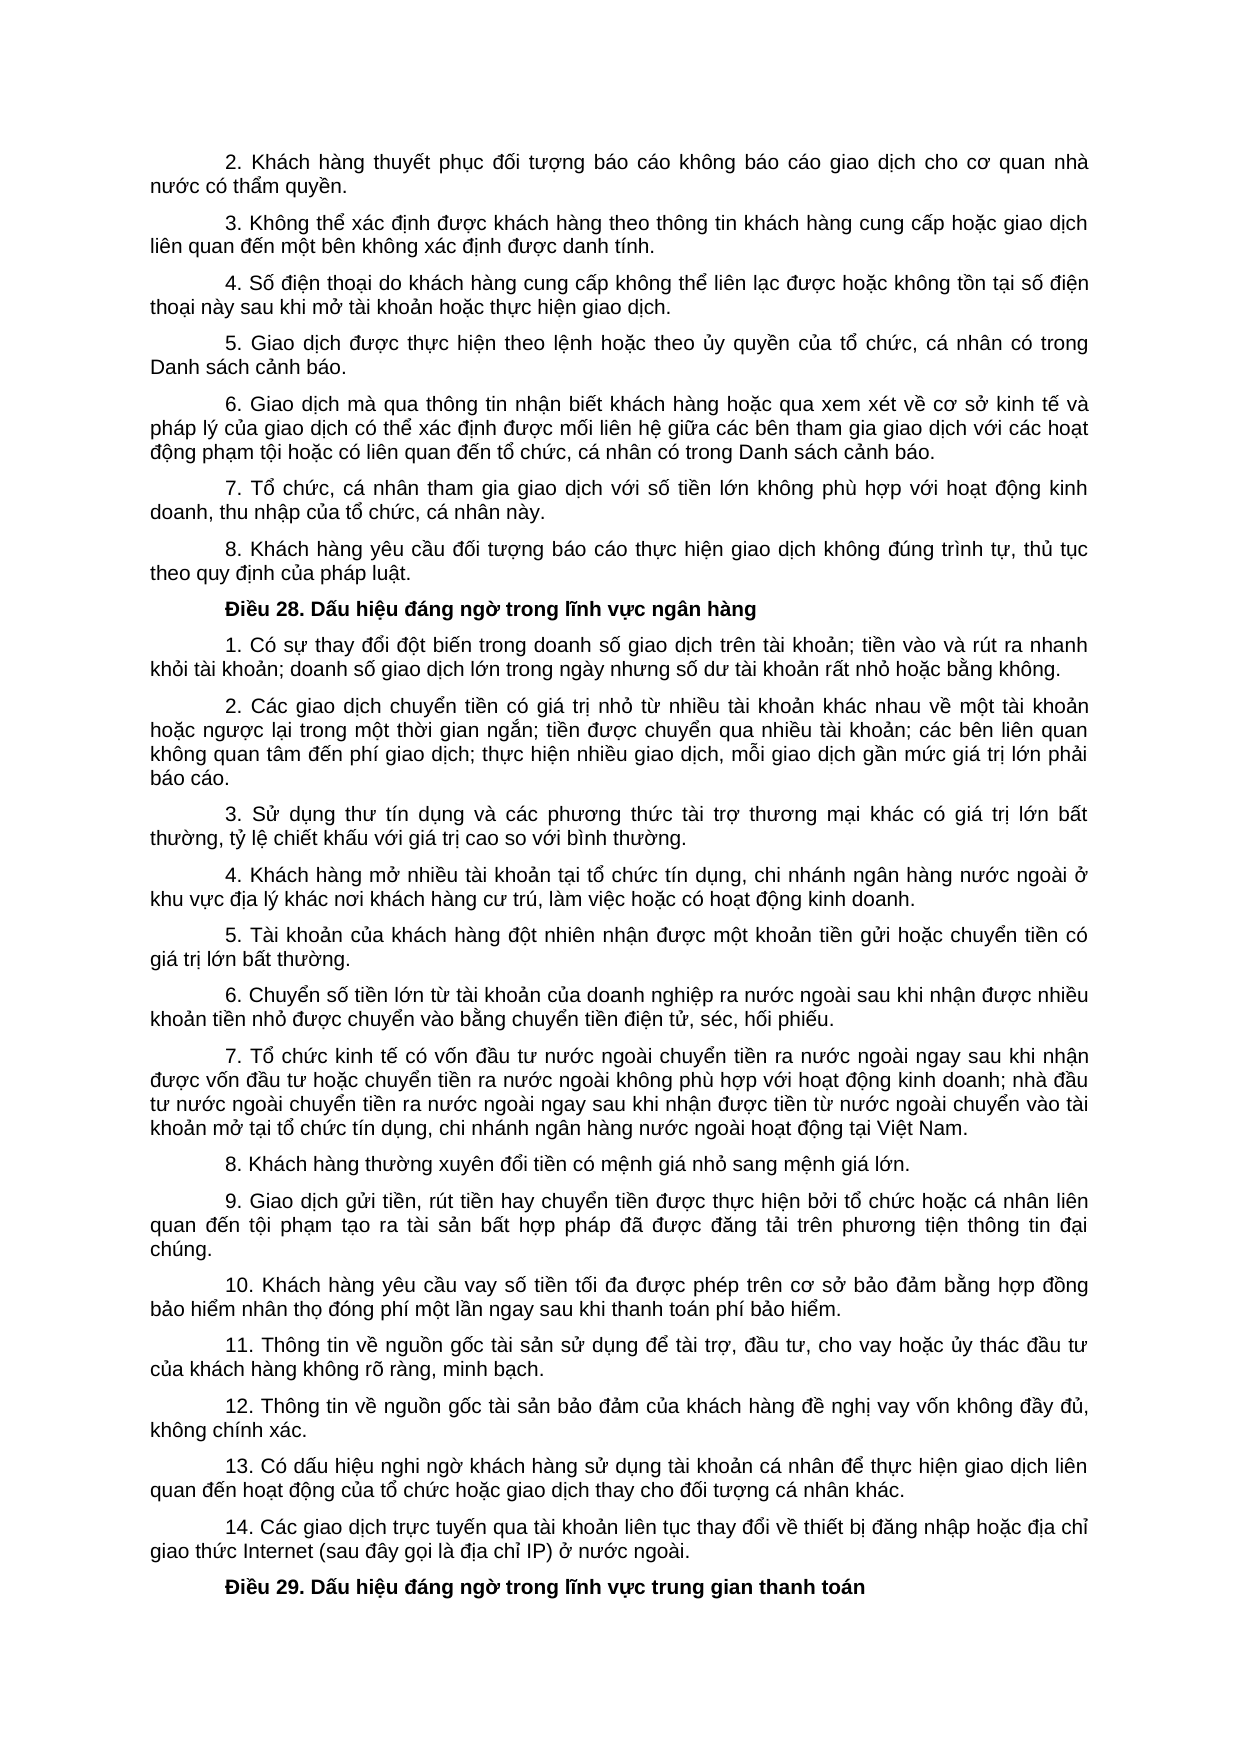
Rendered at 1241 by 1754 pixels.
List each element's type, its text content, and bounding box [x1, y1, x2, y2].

text 3. Không thể xác định được khách hàng theo thông tin khách hàng cung cấp hoặc giao dịch liên quan đến một bên không xác định được danh tính. [150, 210, 1090, 258]
text Điều 29. Dấu hiệu đáng ngờ trong lĩnh vực trung gian thanh toán [150, 1575, 1090, 1599]
text 6. Chuyển số tiền lớn từ tài khoản của doanh nghiệp ra nước ngoài sau khi nhận được nhiều khoản tiền nhỏ được chuyển vào bằng chuyển tiền điện tử, séc, hối phiếu. [150, 983, 1090, 1031]
text 7. Tổ chức, cá nhân tham gia giao dịch với số tiền lớn không phù hợp với hoạt động kinh doanh, thu nhập của tổ chức, cá nhân này. [150, 476, 1090, 524]
text 5. Giao dịch được thực hiện theo lệnh hoặc theo ủy quyền của tổ chức, cá nhân có trong Danh sách cảnh báo. [150, 331, 1090, 379]
text 2. Khách hàng thuyết phục đối tượng báo cáo không báo cáo giao dịch cho cơ quan nhà nước có thẩm quyền. [150, 150, 1090, 198]
text 11. Thông tin về nguồn gốc tài sản sử dụng để tài trợ, đầu tư, cho vay hoặc ủy thác đầu tư của khách hàng không rõ ràng, minh bạch. [150, 1333, 1090, 1381]
text Điều 28. Dấu hiệu đáng ngờ trong lĩnh vực ngân hàng [150, 597, 1090, 621]
text 12. Thông tin về nguồn gốc tài sản bảo đảm của khách hàng đề nghị vay vốn không đầy đủ, không chính xác. [150, 1394, 1090, 1442]
text 2. Các giao dịch chuyển tiền có giá trị nhỏ từ nhiều tài khoản khác nhau về một tài khoản hoặc ngược lại trong một thời gian ngắn; tiền được chuyển qua nhiều tài khoản; các bên liên quan không quan tâm đến phí giao dịch; thực hiện nhiều giao dịch, mỗi giao dịch gần mức giá trị lớn phải báo cáo. [150, 694, 1090, 789]
text 10. Khách hàng yêu cầu vay số tiền tối đa được phép trên cơ sở bảo đảm bằng hợp đồng bảo hiểm nhân thọ đóng phí một lần ngay sau khi thanh toán phí bảo hiểm. [150, 1273, 1090, 1321]
text 13. Có dấu hiệu nghi ngờ khách hàng sử dụng tài khoản cá nhân để thực hiện giao dịch liên quan đến hoạt động của tổ chức hoặc giao dịch thay cho đối tượng cá nhân khác. [150, 1454, 1090, 1502]
text 4. Số điện thoại do khách hàng cung cấp không thể liên lạc được hoặc không tồn tại số điện thoại này sau khi mở tài khoản hoặc thực hiện giao dịch. [150, 271, 1090, 319]
text 7. Tổ chức kinh tế có vốn đầu tư nước ngoài chuyển tiền ra nước ngoài ngay sau khi nhận được vốn đầu tư hoặc chuyển tiền ra nước ngoài không phù hợp với hoạt động kinh doanh; nhà đầu tư nước ngoài chuyển tiền ra nước ngoài ngay sau khi nhận được tiền từ nước ngoài chuyển vào tài khoản mở tại tổ chức tín dụng, chi nhánh ngân hàng nước ngoài hoạt động tại Việt Nam. [150, 1044, 1090, 1139]
text 6. Giao dịch mà qua thông tin nhận biết khách hàng hoặc qua xem xét về cơ sở kinh tế và pháp lý của giao dịch có thể xác định được mối liên hệ giữa các bên tham gia giao dịch với các hoạt động phạm tội hoặc có liên quan đến tổ chức, cá nhân có trong Danh sách cảnh báo. [150, 392, 1090, 463]
text 8. Khách hàng yêu cầu đối tượng báo cáo thực hiện giao dịch không đúng trình tự, thủ tục theo quy định của pháp luật. [150, 536, 1090, 584]
text 1. Có sự thay đổi đột biến trong doanh số giao dịch trên tài khoản; tiền vào và rút ra nhanh khỏi tài khoản; doanh số giao dịch lớn trong ngày nhưng số dư tài khoản rất nhỏ hoặc bằng không. [150, 633, 1090, 681]
text 5. Tài khoản của khách hàng đột nhiên nhận được một khoản tiền gửi hoặc chuyển tiền có giá trị lớn bất thường. [150, 923, 1090, 971]
text 9. Giao dịch gửi tiền, rút tiền hay chuyển tiền được thực hiện bởi tổ chức hoặc cá nhân liên quan đến tội phạm tạo ra tài sản bất hợp pháp đã được đăng tải trên phương tiện thông tin đại chúng. [150, 1188, 1090, 1260]
text 4. Khách hàng mở nhiều tài khoản tại tổ chức tín dụng, chi nhánh ngân hàng nước ngoài ở khu vực địa lý khác nơi khách hàng cư trú, làm việc hoặc có hoạt động kinh doanh. [150, 862, 1090, 910]
text 14. Các giao dịch trực tuyến qua tài khoản liên tục thay đổi về thiết bị đăng nhập hoặc địa chỉ giao thức Internet (sau đây gọi là địa chỉ IP) ở nước ngoài. [150, 1514, 1090, 1562]
text 3. Sử dụng thư tín dụng và các phương thức tài trợ thương mại khác có giá trị lớn bất thường, tỷ lệ chiết khấu với giá trị cao so với bình thường. [150, 802, 1090, 850]
text 8. Khách hàng thường xuyên đổi tiền có mệnh giá nhỏ sang mệnh giá lớn. [150, 1152, 1090, 1176]
